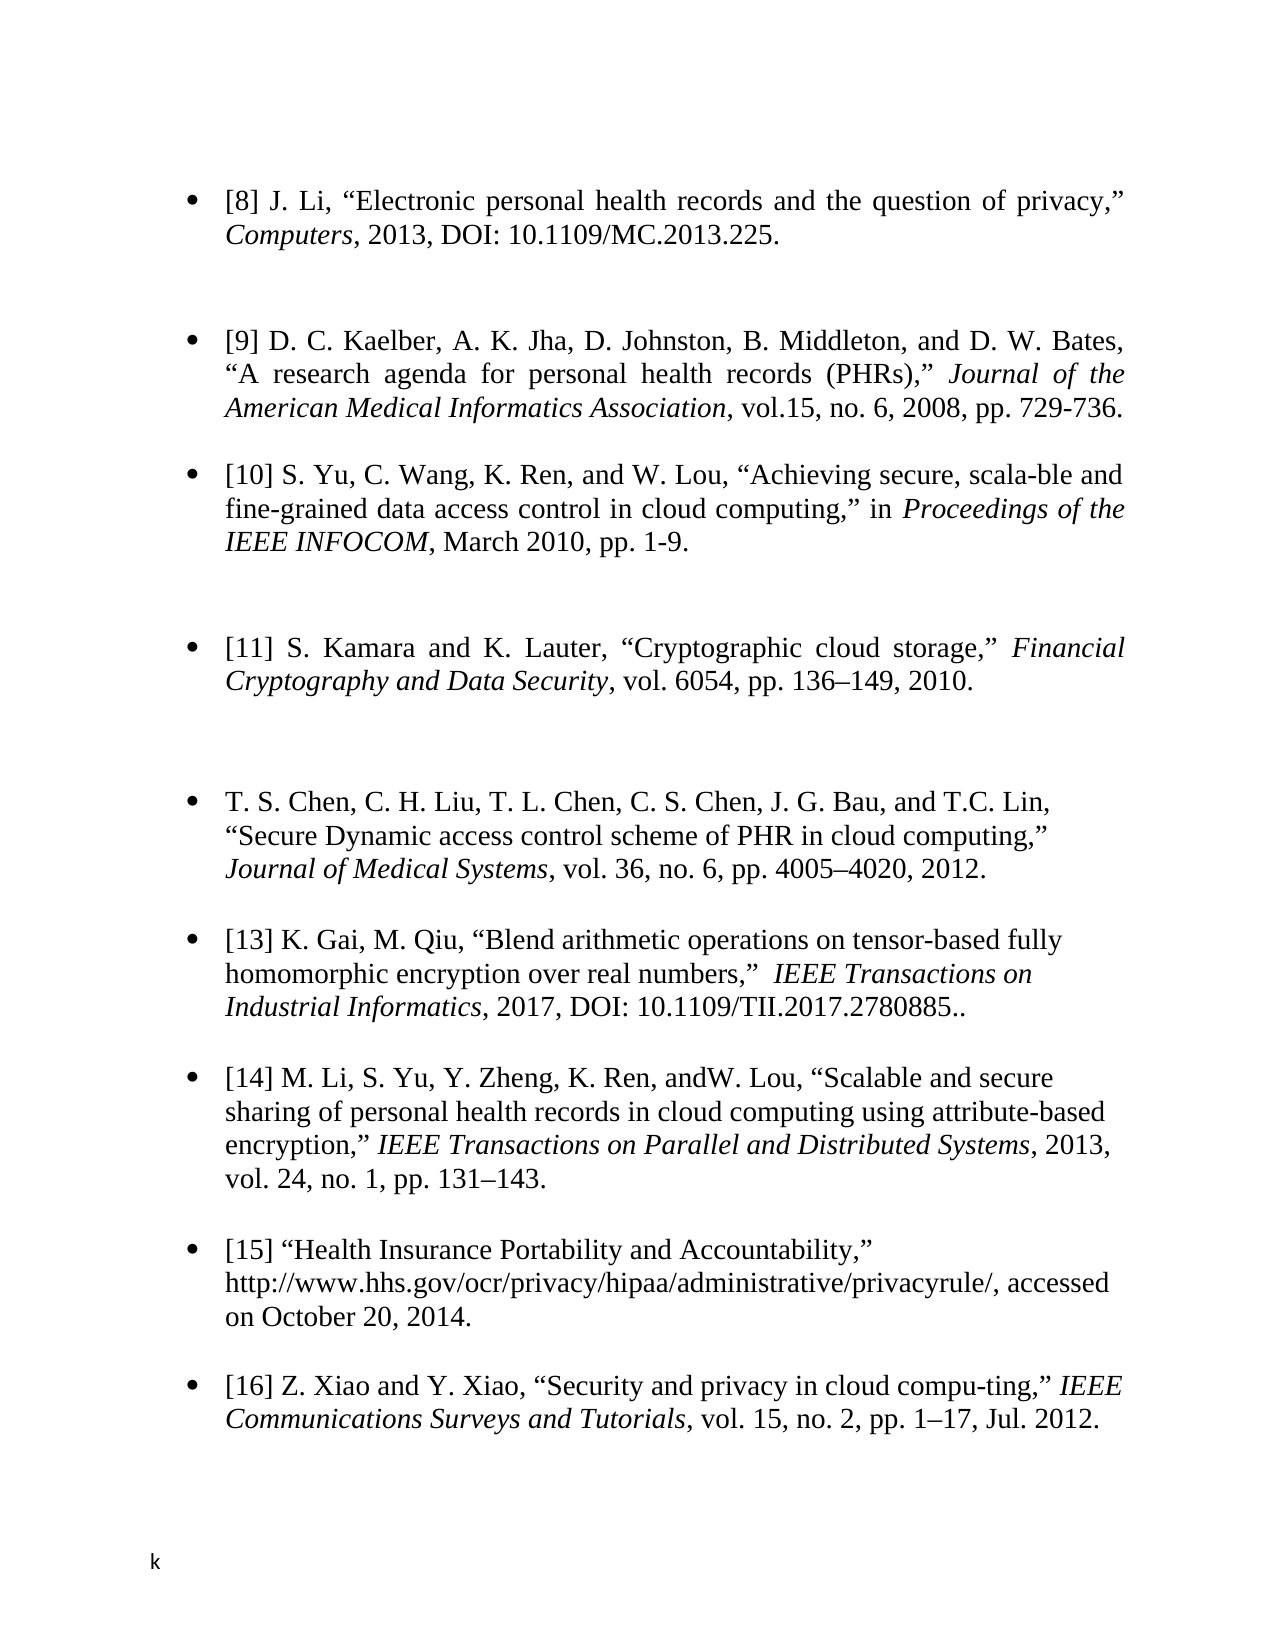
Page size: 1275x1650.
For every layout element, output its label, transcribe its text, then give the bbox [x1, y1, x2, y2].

list [15] “Health Insurance Portability and Accountability,” http://www.hhs.gov/ocr/privacy/hipaa/administrative/privacyrule/, accessed on October 20, 2014. [187, 1232, 1125, 1332]
list [8] J. Li, “Electronic personal health records and the question of privacy,” Computers, 2013, DOI: 10.1109/MC.2013.225. [187, 183, 1125, 251]
list [14] M. Li, S. Yu, Y. Zheng, K. Ren, andW. Lou, “Scalable and secure sharing of personal health records in cloud computing using attribute-based encryption,” IEEE Transactions on Parallel and Distributed Systems, 2013, vol. 24, no. 1, pp. 131–143. [187, 1060, 1125, 1194]
list [16] Z. Xiao and Y. Xiao, “Security and privacy in cloud compu-ting,” IEEE Communications Surveys and Tutorials, vol. 15, no. 2, pp. 1–17, Jul. 2012. [187, 1368, 1125, 1435]
list [9] D. C. Kaelber, A. K. Jha, D. Johnston, B. Middleton, and D. W. Bates, “A research agenda for personal health records (PHRs),” Journal of the American Medical Informatics Association, vol.15, no. 6, 2008, pp. 729-736. [187, 323, 1125, 423]
list [10] S. Yu, C. Wang, K. Ren, and W. Lou, “Achieving secure, scala-ble and fine-grained data access control in cloud computing,” in Proceedings of the IEEE INFOCOM, March 2010, pp. 1-9. [187, 457, 1125, 558]
list [11] S. Kamara and K. Lauter, “Cryptographic cloud storage,” Financial Cryptography and Data Security, vol. 6054, pp. 136–149, 2010. [187, 630, 1125, 697]
list [13] K. Gai, M. Qiu, “Blend arithmetic operations on tensor-based fully homomorphic encryption over real numbers,” IEEE Transactions on Industrial Informatics, 2017, DOI: 10.1109/TII.2017.2780885.. [187, 922, 1125, 1023]
list T. S. Chen, C. H. Liu, T. L. Chen, C. S. Chen, J. G. Bau, and T.C. Lin, “Secure Dynamic access control scheme of PHR in cloud computing,” Journal of Medical Systems, vol. 36, no. 6, pp. 4005–4020, 2012. [187, 784, 1125, 885]
